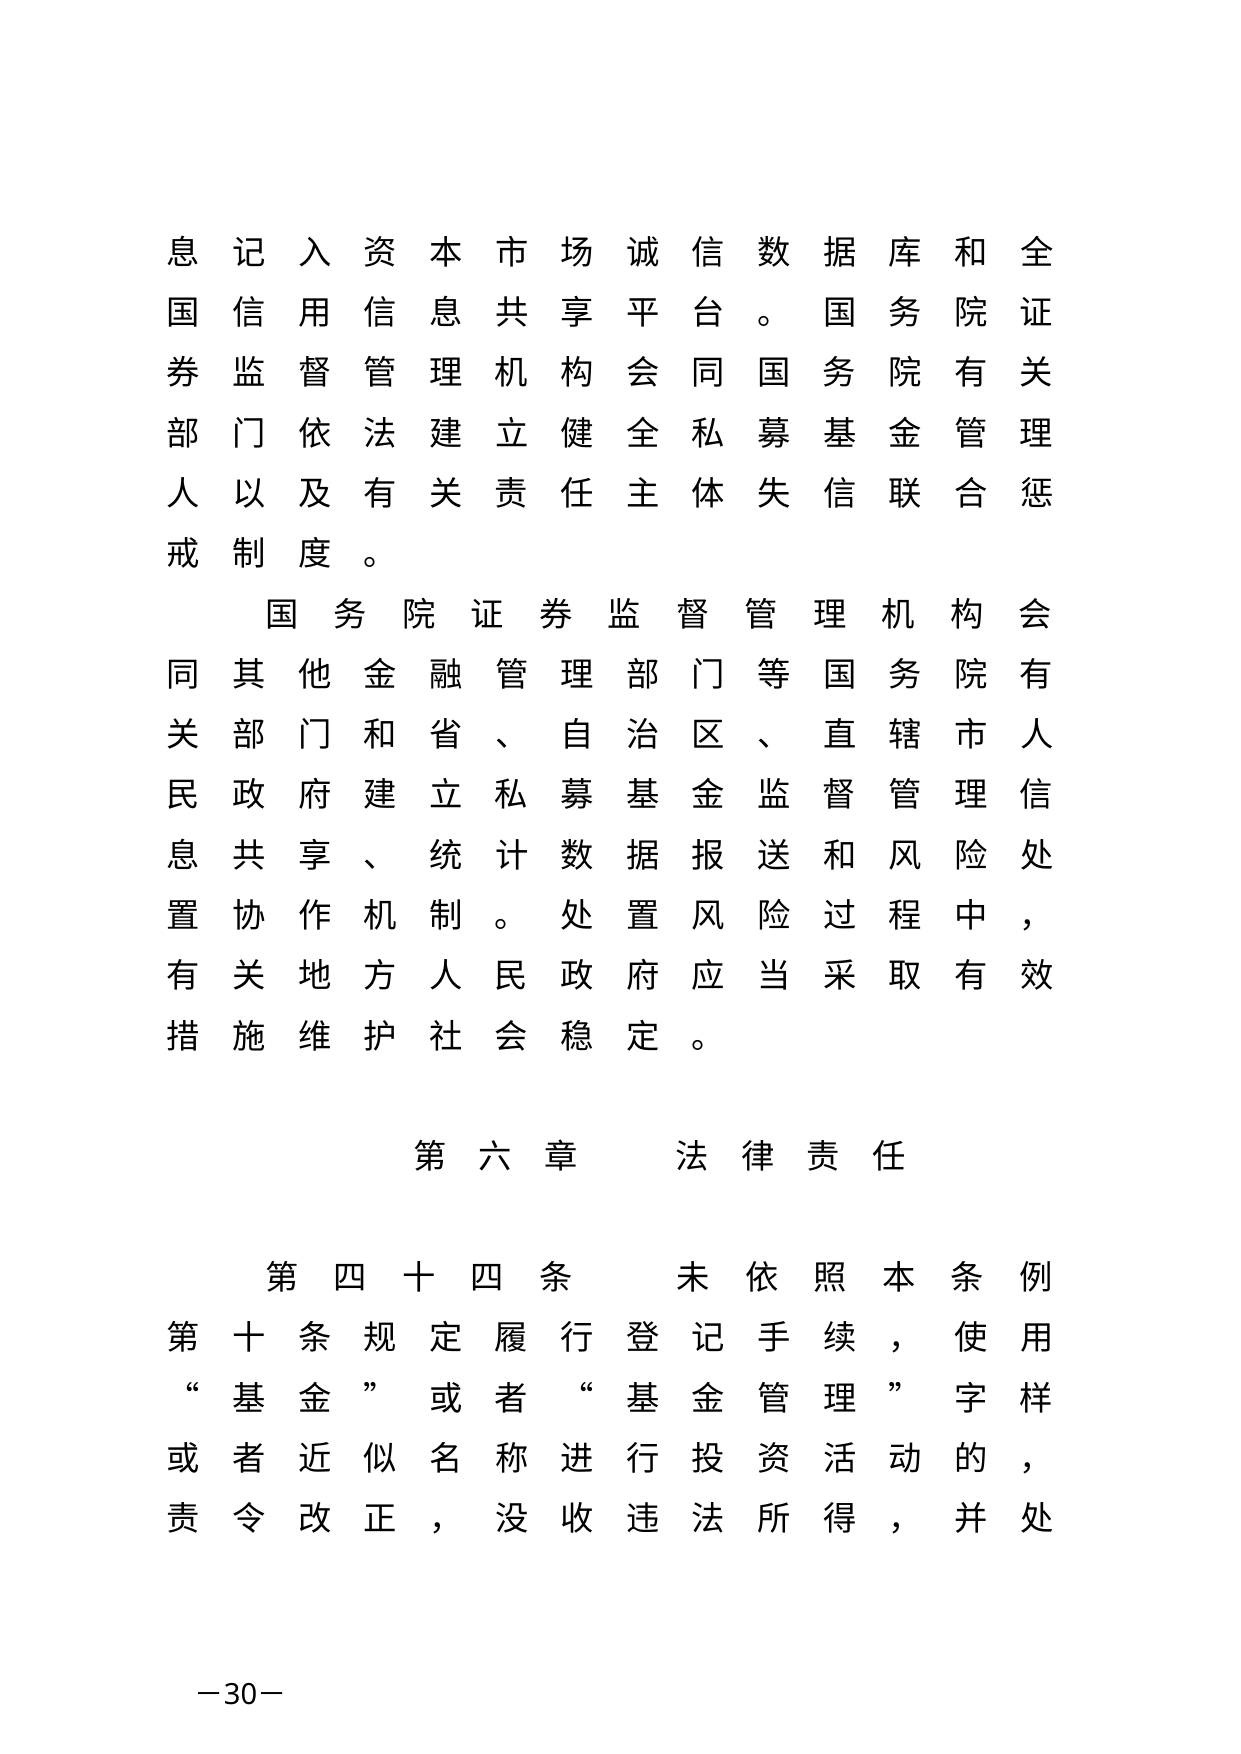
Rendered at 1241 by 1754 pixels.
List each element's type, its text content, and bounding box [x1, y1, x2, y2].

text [167, 219, 1085, 581]
list 法律责任 [167, 1124, 1085, 1184]
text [167, 1245, 1085, 1546]
text 国务院证券监督管理机构会同其他金融管理部门等国务院有关部门和省、自治区、直辖市人民政府建立私募基金监督管理信息共享、统计数据报送和风险处置协作机制。处置风险过程中，有关地方人民政府应当采取有效措施维护社会稳定。 [167, 581, 1085, 1064]
